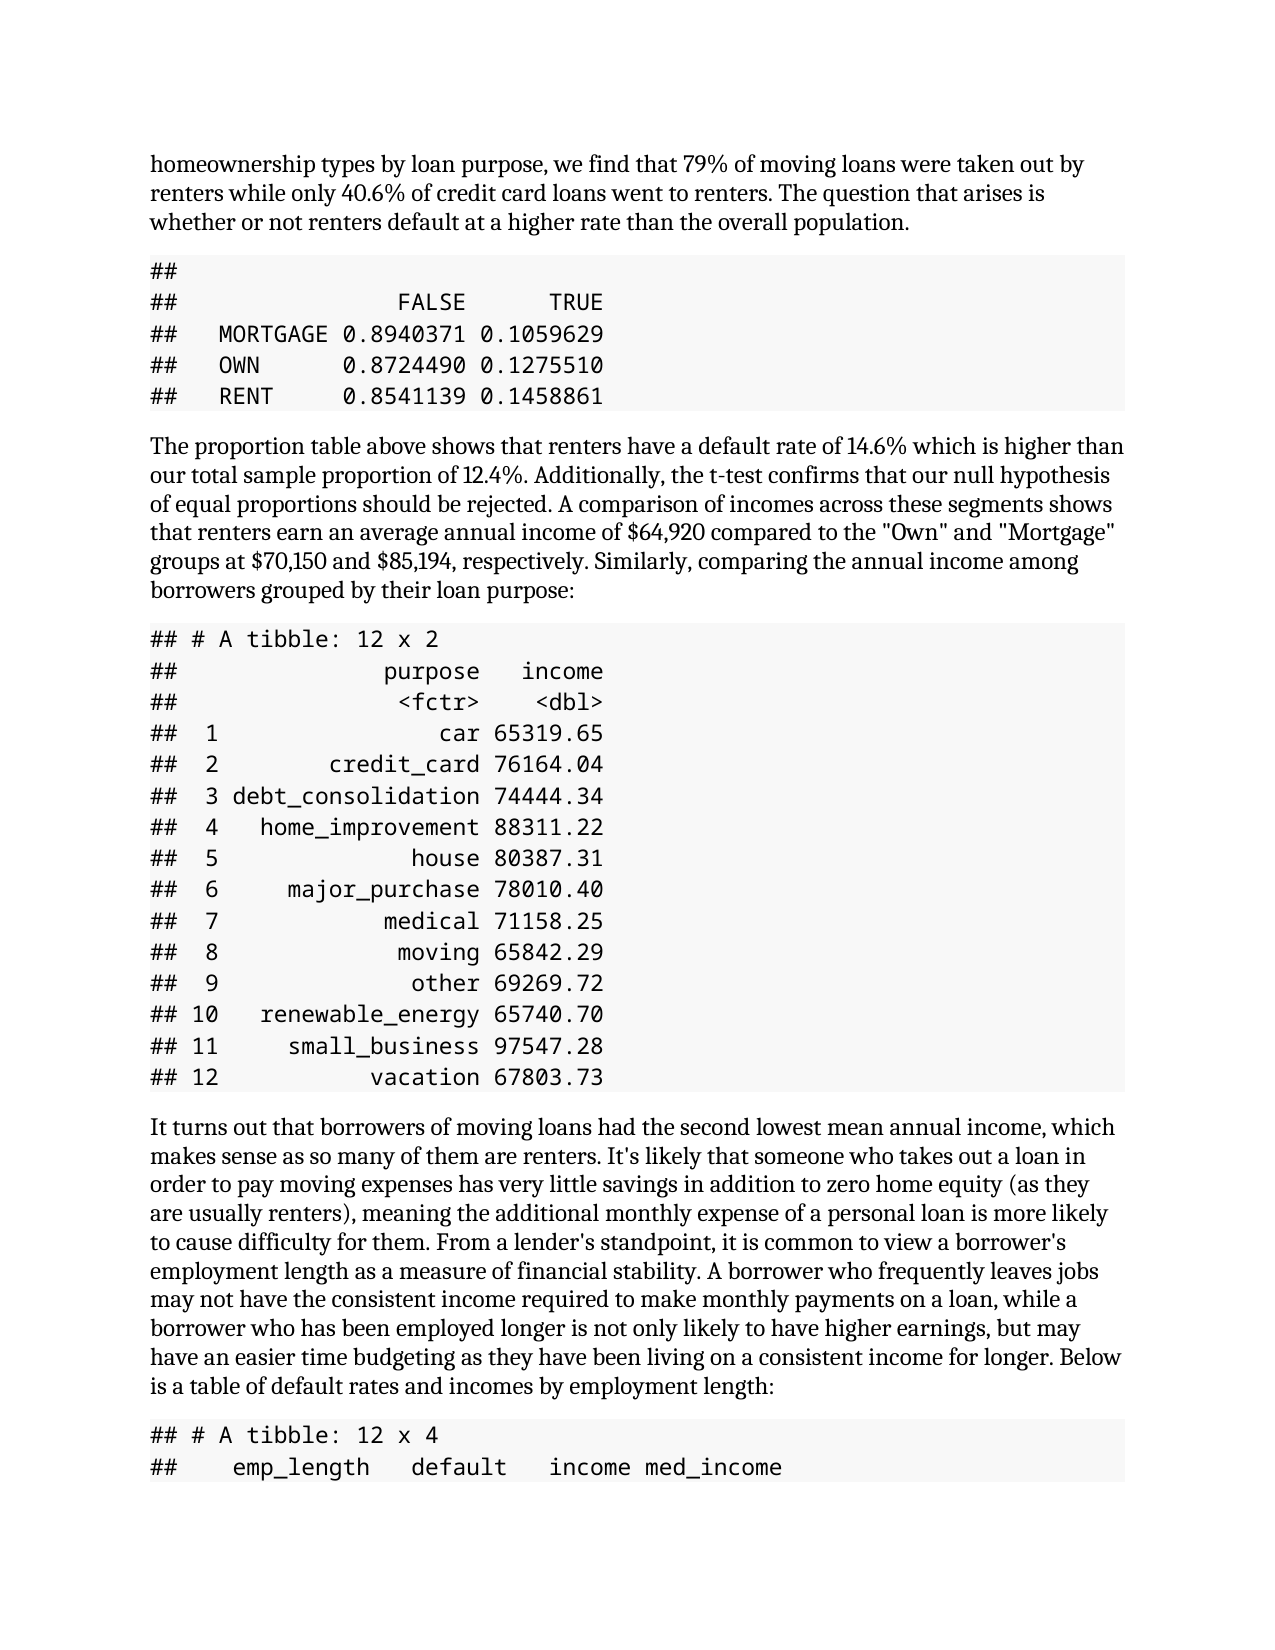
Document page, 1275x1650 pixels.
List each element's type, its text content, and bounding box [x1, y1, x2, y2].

text ## ## FALSE TRUE ## MORTGAGE 0.8940371 0.1059629 ## OWN 0.8724490 0.1275510 ## RENT 0.8541139 0.1458861 [150, 255, 1125, 411]
text ## # A tibble: 12 x 2 ## purpose income ## <fctr> <dbl> ## 1 car 65319.65 ## 2 credit_card 76164.04 ## 3 debt_consolidation 74444.34 ## 4 home_improvement 88311.22 ## 5 house 80387.31 ## 6 major_purchase 78010.40 ## 7 medical 71158.25 ## 8 moving 65842.29 ## 9 other 69269.72 ## 10 renewable_energy 65740.70 ## 11 small_business 97547.28 ## 12 vacation 67803.73 [150, 623, 1125, 1092]
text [150, 150, 1125, 236]
text The proportion table above shows that renters have a default rate of 14.6% which is higher than our total sample proportion of 12.4%. Additionally, the t-test confirms that our null hypothesis of equal proportions should be rejected. A comparison of incomes across these segments shows that renters earn an average annual income of $64,920 compared to the "Own" and "Mortgage" groups at $70,150 and $85,194, respectively. Similarly, comparing the annual income among borrowers grouped by their loan purpose: [150, 432, 1125, 604]
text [150, 1419, 1125, 1482]
text It turns out that borrowers of moving loans had the second lowest mean annual income, which makes sense as so many of them are renters. It's likely that someone who takes out a loan in order to pay moving expenses has very little savings in addition to zero home equity (as they are usually renters), meaning the additional monthly expense of a personal loan is more likely to cause difficulty for them. From a lender's standpoint, it is common to view a borrower's employment length as a measure of financial stability. A borrower who frequently leaves jobs may not have the consistent income required to make monthly payments on a loan, while a borrower who has been employed longer is not only likely to have higher earnings, but may have an easier time budgeting as they have been living on a consistent income for longer. Below is a table of default rates and incomes by employment length: [150, 1113, 1125, 1400]
